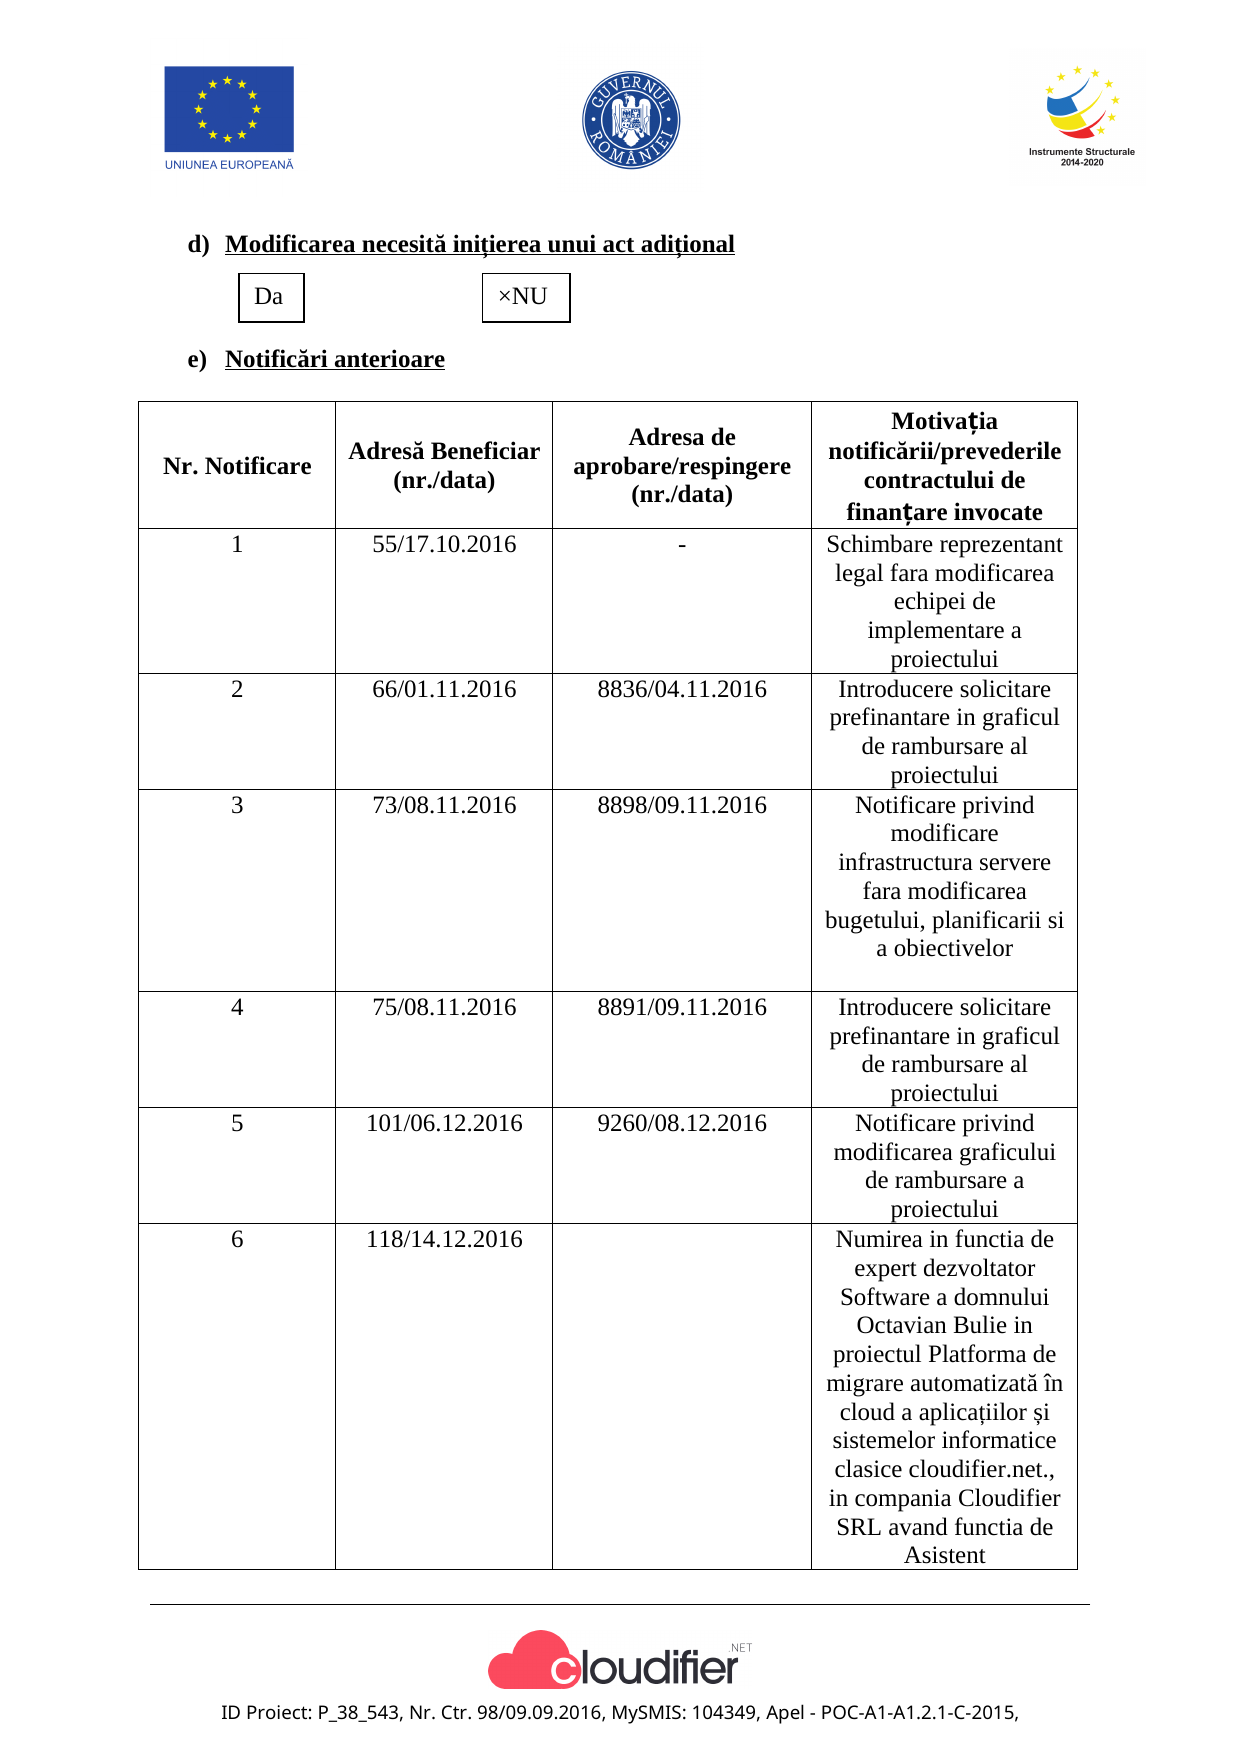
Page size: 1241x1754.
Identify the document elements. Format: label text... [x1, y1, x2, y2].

table_cell 4 [139, 992, 335, 1107]
table_cell - [553, 529, 811, 673]
table_cell 8891/09.11.2016 [553, 992, 811, 1107]
table_header Motivația notificării/prevederile contractului de finanțare invocate [812, 402, 1077, 528]
table_cell 75/08.11.2016 [336, 992, 552, 1107]
table_header Nr. Notificare [139, 402, 335, 528]
table_header Adresa de aprobare/respingere (nr./data) [553, 402, 811, 528]
table_cell 6 [139, 1224, 335, 1569]
picture [556, 43, 705, 192]
picture [488, 1630, 753, 1689]
picture [150, 38, 309, 197]
table_cell 3 [139, 790, 335, 991]
table_cell Notificare privind modificarea graficului de rambursare a proiectului [812, 1108, 1077, 1223]
table_cell 101/06.12.2016 [336, 1108, 552, 1223]
table_cell 8898/09.11.2016 [553, 790, 811, 991]
table_cell 1 [139, 529, 335, 673]
picture [1009, 48, 1147, 186]
table_cell 118/14.12.2016 [336, 1224, 552, 1569]
table_header Adresă Beneficiar (nr./data) [336, 402, 552, 528]
table_cell Schimbare reprezentant legal fara modificarea echipei de implementare a proiectului [812, 529, 1077, 673]
list Modificarea necesită inițierea unui act adițional [187, 229, 1090, 257]
table_cell 9260/08.12.2016 [553, 1108, 811, 1223]
table_cell 5 [139, 1108, 335, 1223]
table_cell 55/17.10.2016 [336, 529, 552, 673]
table_cell 8836/04.11.2016 [553, 674, 811, 789]
table_cell Notificare privind modificare infrastructura servere fara modificarea bugetului, planificarii si a obiectivelor [812, 790, 1077, 991]
table_cell [553, 1224, 811, 1569]
table_cell Introducere solicitare prefinantare in graficul de rambursare al proiectului [812, 992, 1077, 1107]
table_cell 2 [139, 674, 335, 789]
table_cell 66/01.11.2016 [336, 674, 552, 789]
list Notificări anterioare [187, 344, 1090, 372]
table_cell 73/08.11.2016 [336, 790, 552, 991]
table_cell Introducere solicitare prefinantare in graficul de rambursare al proiectului [812, 674, 1077, 789]
